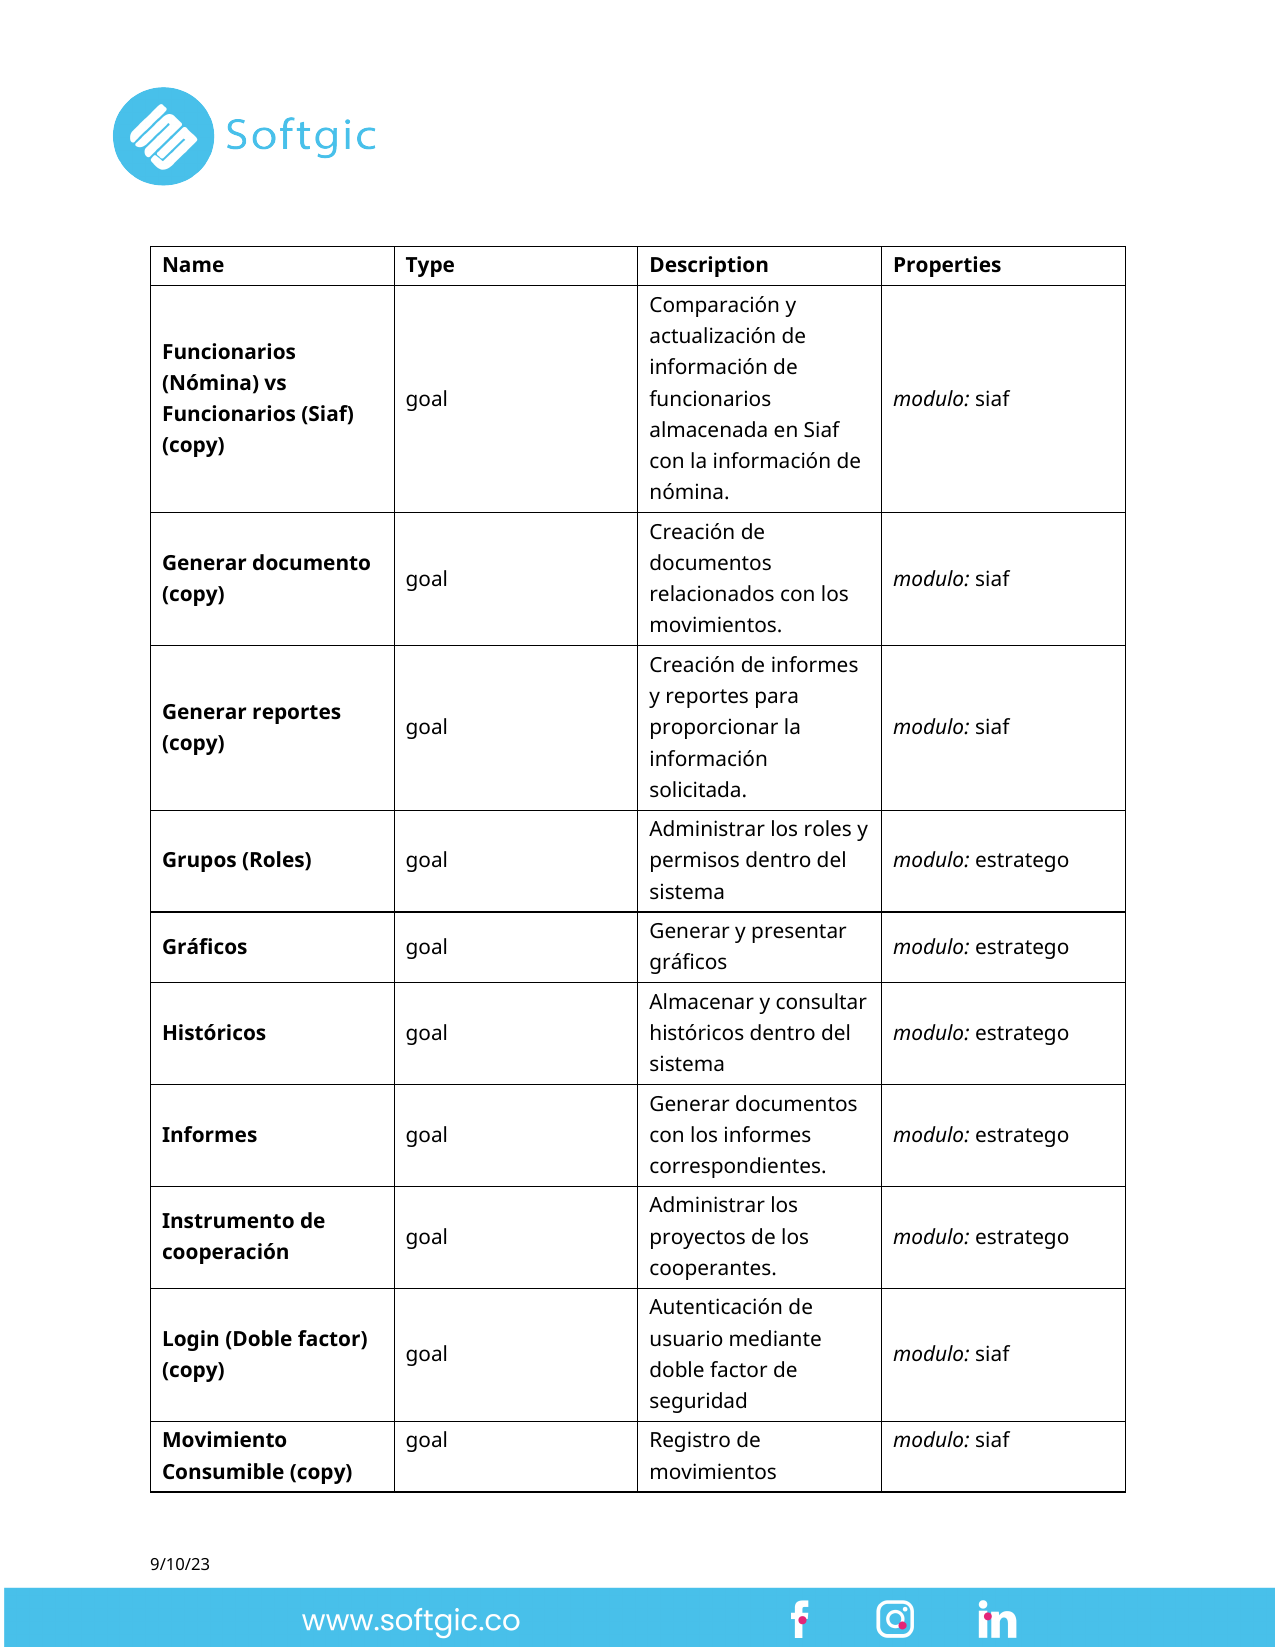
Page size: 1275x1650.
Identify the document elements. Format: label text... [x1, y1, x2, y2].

table_cell goal [395, 286, 637, 512]
table_cell modulo: siaf [882, 286, 1125, 512]
table_cell Almacenar y consultar históricos dentro del sistema [638, 983, 881, 1084]
table_header Type [395, 247, 637, 285]
picture [4, 0, 1275, 1647]
table_cell Login (Doble factor) (copy) [151, 1289, 394, 1421]
table_cell Administrar los proyectos de los cooperantes. [638, 1187, 881, 1288]
table_cell goal [395, 983, 637, 1084]
table_cell modulo: siaf [882, 646, 1125, 809]
table_cell Comparación y actualización de información de funcionarios almacenada en Siaf con la información de nómina. [638, 286, 881, 512]
table_cell Históricos [151, 983, 394, 1084]
table_cell modulo: estratego [882, 1187, 1125, 1288]
table_cell goal [395, 811, 637, 911]
table_cell goal [395, 646, 637, 809]
table_cell goal [395, 1187, 637, 1288]
table_cell Informes [151, 1085, 394, 1186]
table_cell goal [395, 513, 637, 645]
table_cell goal [395, 1422, 637, 1491]
table_cell modulo: siaf [882, 1289, 1125, 1421]
table_header Properties [882, 247, 1125, 285]
table_cell Creación de documentos relacionados con los movimientos. [638, 513, 881, 645]
table_cell modulo: siaf [882, 1422, 1125, 1491]
table_cell modulo: estratego [882, 1085, 1125, 1186]
table_cell Administrar los roles y permisos dentro del sistema [638, 811, 881, 911]
table_header Name [151, 247, 394, 285]
table_cell modulo: estratego [882, 983, 1125, 1084]
table_cell goal [395, 1289, 637, 1421]
table_cell goal [395, 1085, 637, 1186]
table_cell Funcionarios (Nómina) vs Funcionarios (Siaf) (copy) [151, 286, 394, 512]
table_cell Generar documento (copy) [151, 513, 394, 645]
table_cell modulo: siaf [882, 513, 1125, 645]
table_header Description [638, 247, 881, 285]
table_cell Generar y presentar gráficos [638, 913, 881, 982]
table_cell Movimiento Consumible (copy) [151, 1422, 394, 1491]
table_cell Instrumento de cooperación [151, 1187, 394, 1288]
table_cell goal [395, 913, 637, 982]
table_cell modulo: estratego [882, 913, 1125, 982]
table_cell Generar reportes (copy) [151, 646, 394, 809]
table_cell Grupos (Roles) [151, 811, 394, 911]
table_cell Gráficos [151, 913, 394, 982]
table_cell Creación de informes y reportes para proporcionar la información solicitada. [638, 646, 881, 809]
table_cell Autenticación de usuario mediante doble factor de seguridad [638, 1289, 881, 1421]
table_cell modulo: estratego [882, 811, 1125, 911]
table_cell Registro de movimientos relacionados con elementos consumibles. [638, 1422, 881, 1491]
table_cell Generar documentos con los informes correspondientes. [638, 1085, 881, 1186]
